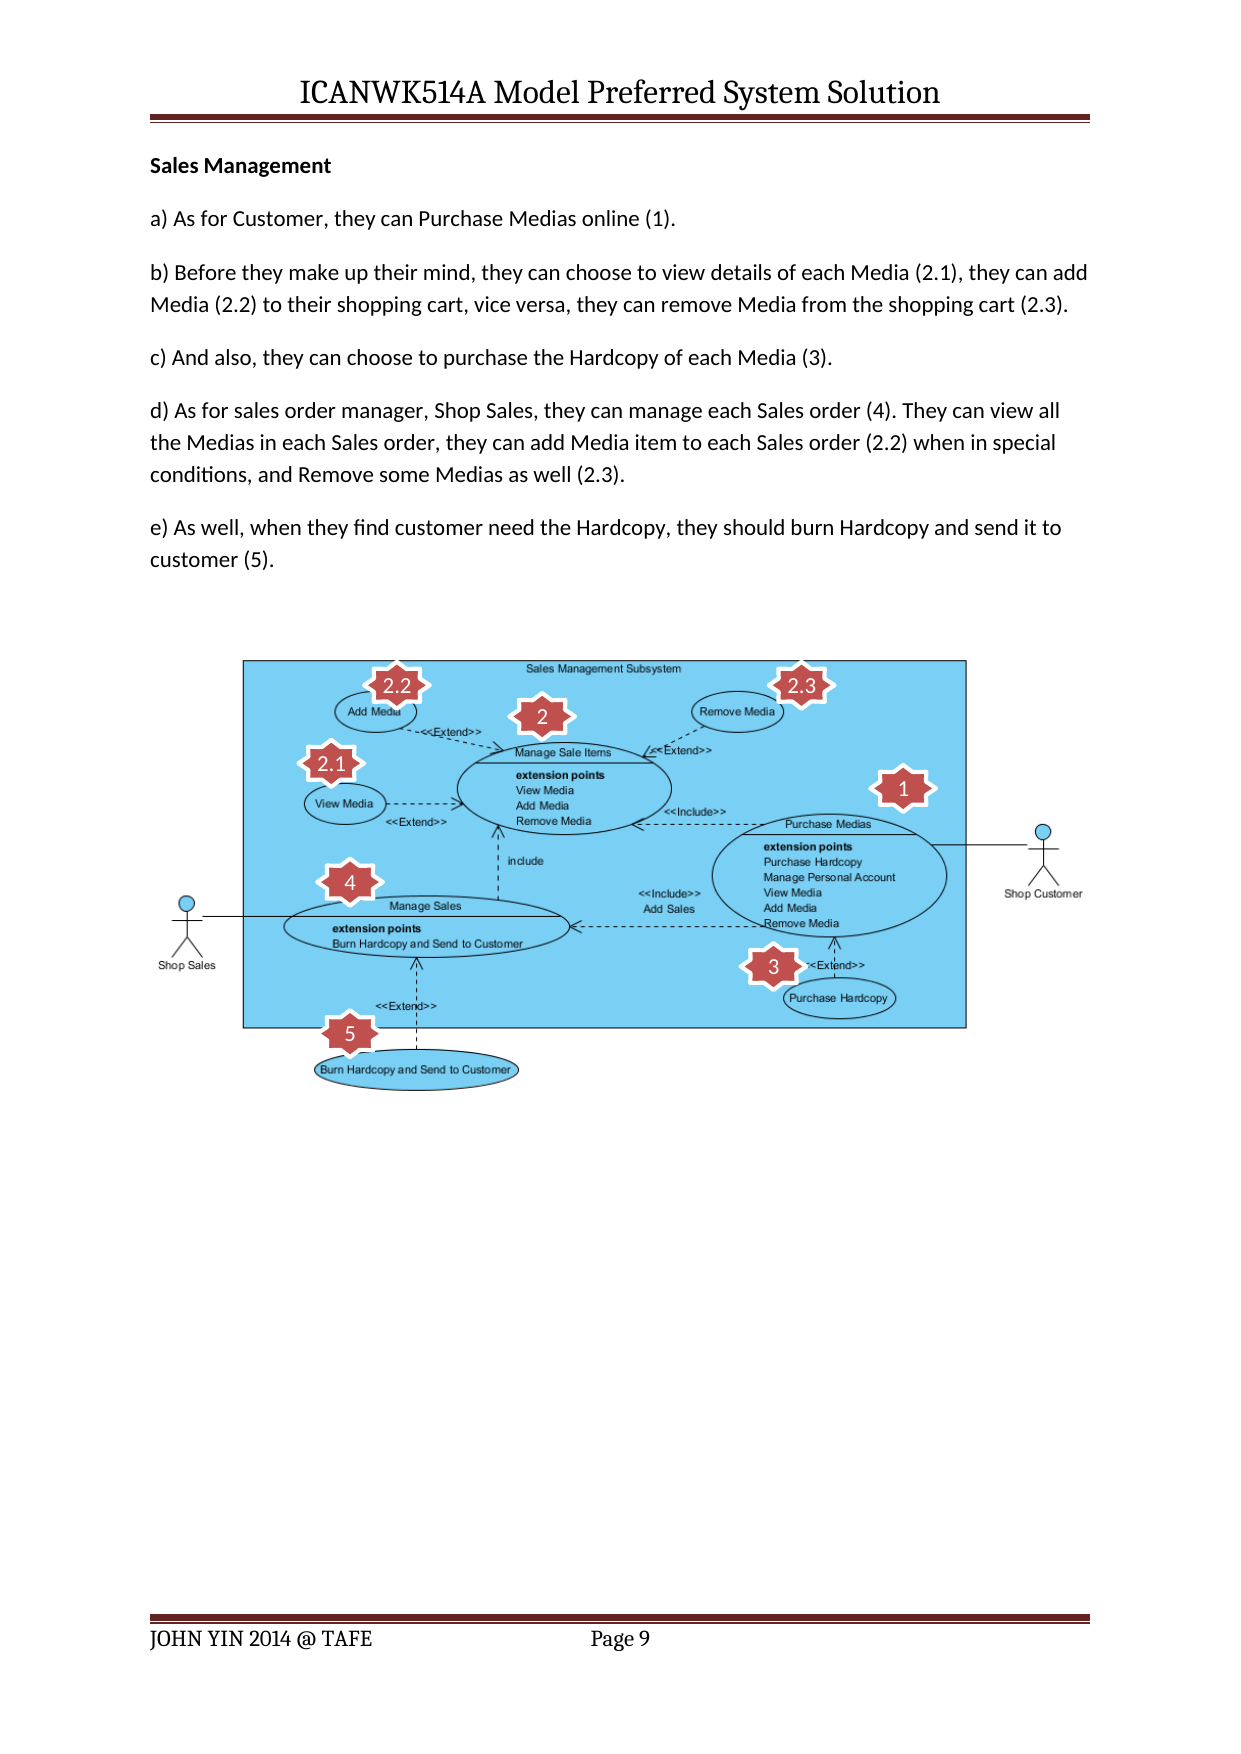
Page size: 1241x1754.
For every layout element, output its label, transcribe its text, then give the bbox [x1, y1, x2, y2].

text d) As for sales order manager, Shop Sales, they can manage each Sales order (4). They can view all the Medias in each Sales order, they can add Media item to each Sales order (2.2) when in special conditions, and Remove some Medias as well (2.3). [150, 396, 1090, 488]
text c) And also, they can choose to purchase the Hardcopy of each Media (3). [150, 343, 1090, 371]
picture [150, 651, 1091, 1096]
text b) Before they make up their mind, they can choose to view details of each Media (2.1), they can add Media (2.2) to their shopping cart, vice versa, they can remove Media from the shopping cart (2.3). [150, 258, 1090, 318]
text a) As for Customer, they can Purchase Medias online (1). [150, 204, 1090, 233]
text e) As well, when they find customer need the Hardcopy, they should burn Hardcopy and send it to customer (5). [150, 513, 1090, 573]
text Sales Management [150, 152, 1090, 179]
